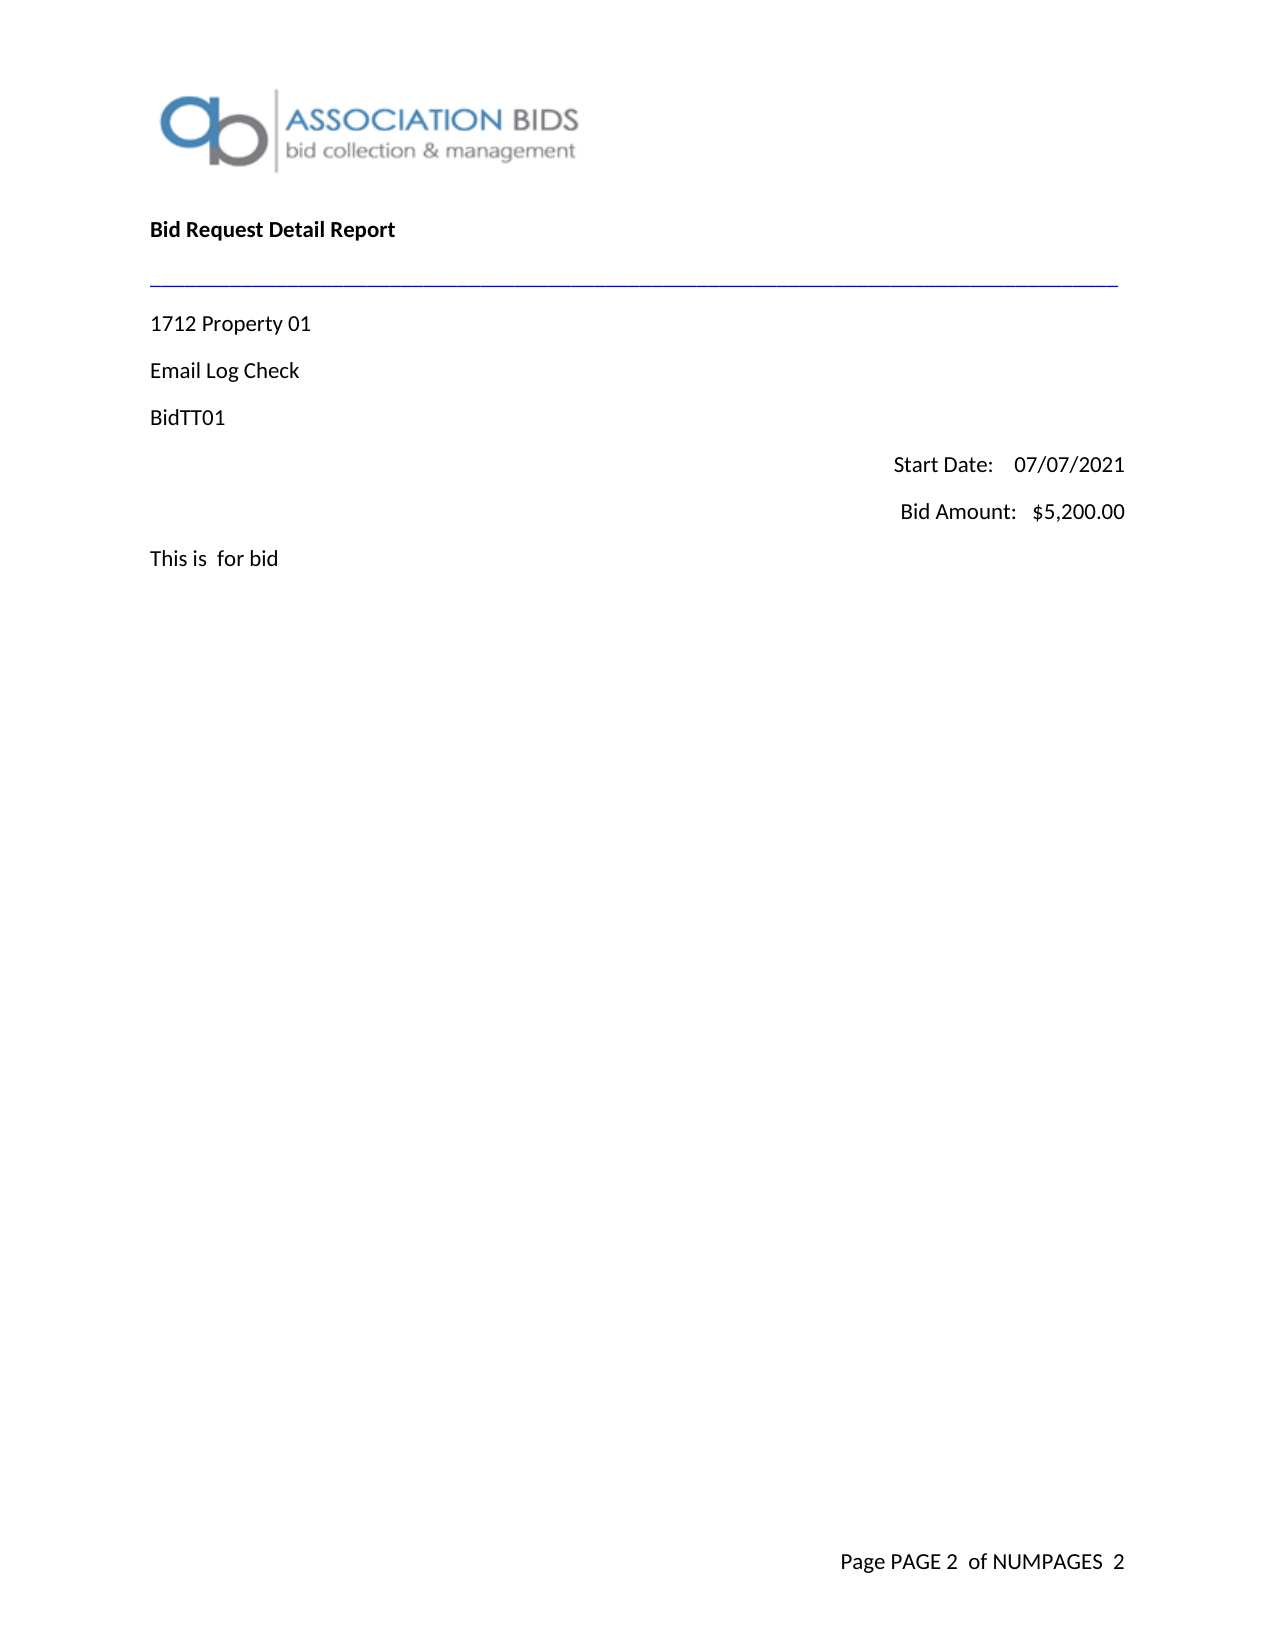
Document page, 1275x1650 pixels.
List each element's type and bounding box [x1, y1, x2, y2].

picture [150, 75, 589, 188]
